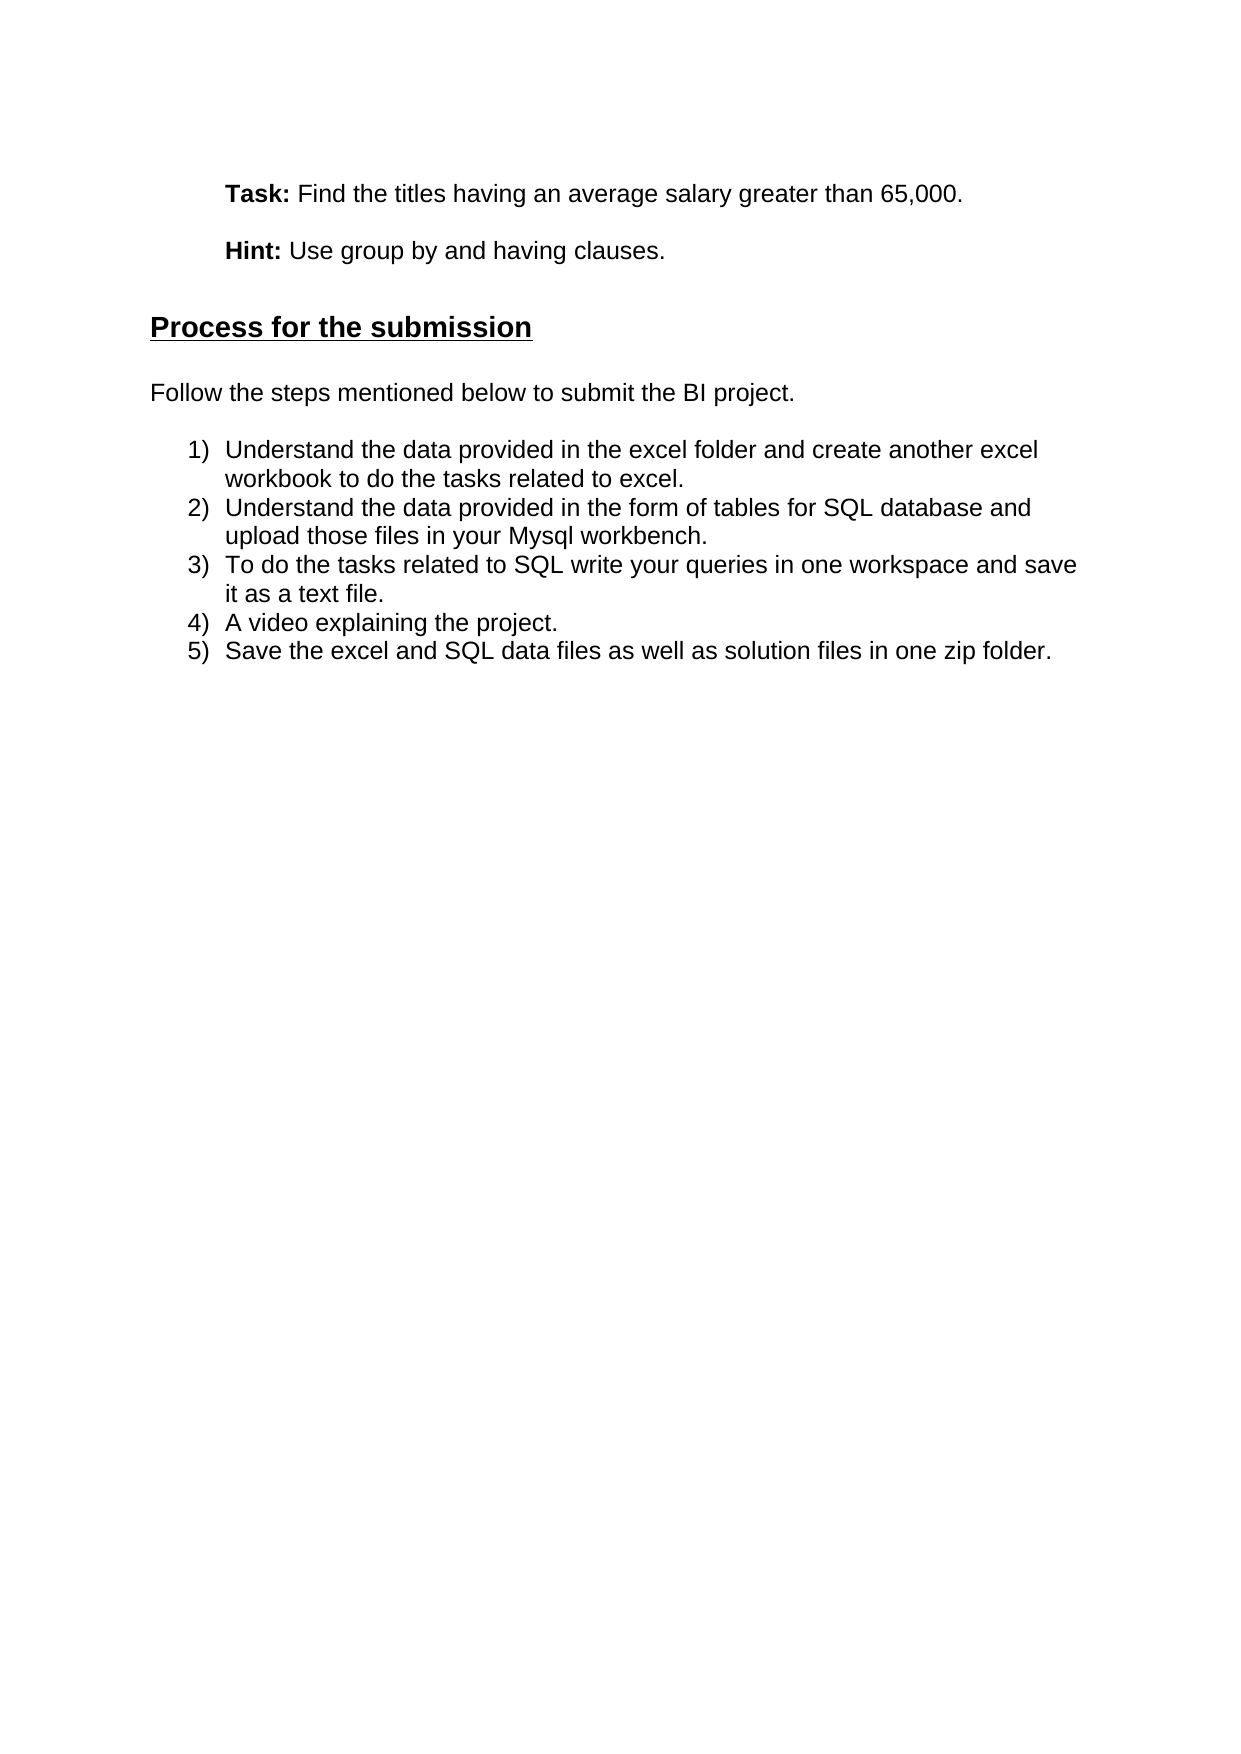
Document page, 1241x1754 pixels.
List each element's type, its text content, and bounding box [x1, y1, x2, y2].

list Understand the data provided in the excel folder and create another excel workbook to do the tasks related to excel. [187, 435, 1090, 492]
text Task: Find the titles having an average salary greater than 65,000. [225, 179, 1090, 207]
list Understand the data provided in the form of tables for SQL database and upload those files in your Mysql workbench. [187, 492, 1090, 550]
list To do the tasks related to SQL write your queries in one workspace and save it as a text file. [187, 550, 1090, 607]
text Follow the steps mentioned below to submit the BI project. [150, 377, 1090, 406]
list A video explaining the project. [187, 607, 1090, 636]
list Save the excel and SQL data files as well as solution files in one zip folder. [187, 636, 1090, 665]
text Hint: Use group by and having clauses. [225, 236, 1090, 265]
text Process for the submission [150, 310, 1090, 344]
